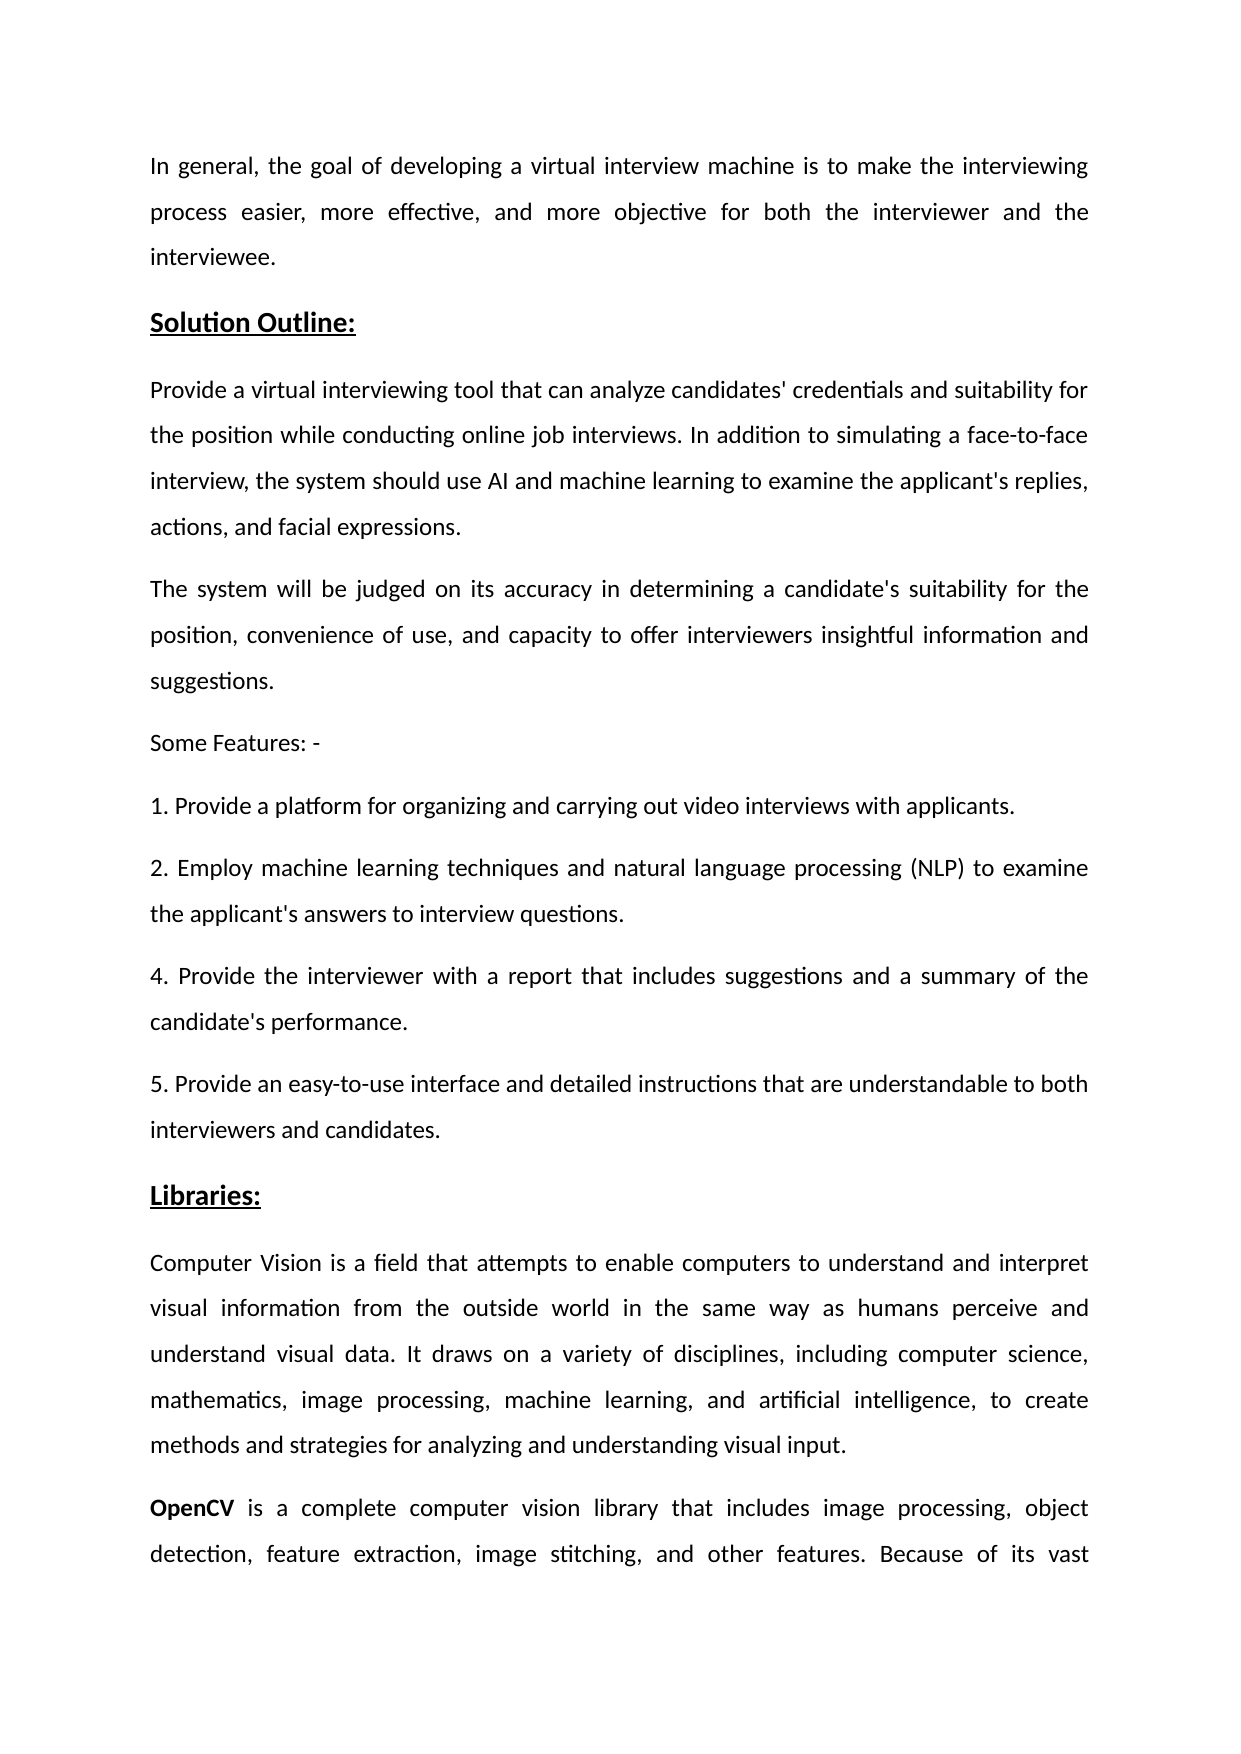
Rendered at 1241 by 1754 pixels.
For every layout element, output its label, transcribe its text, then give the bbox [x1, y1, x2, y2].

text 5. Provide an easy-to-use interface and detailed instructions that are understandable to both interviewers and candidates. [150, 1068, 1090, 1145]
text Libraries: [150, 1177, 1090, 1212]
text 4. Provide the interviewer with a report that includes suggestions and a summary of the candidate's performance. [150, 960, 1090, 1037]
text 2. Employ machine learning techniques and natural language processing (NLP) to examine the applicant's answers to interview questions. [150, 852, 1090, 928]
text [150, 1492, 1090, 1568]
text In general, the goal of developing a virtual interview machine is to make the interviewing process easier, more effective, and more objective for both the interviewer and the interviewee. [150, 150, 1090, 272]
text Provide a virtual interviewing tool that can analyze candidates' credentials and suitability for the position while conducting online job interviews. In addition to simulating a face-to-face interview, the system should use AI and machine learning to examine the applicant's replies, actions, and facial expressions. [150, 374, 1090, 542]
text 1. Provide a platform for organizing and carrying out video interviews with applicants. [150, 790, 1090, 820]
text The system will be judged on its accuracy in determining a candidate's suitability for the position, convenience of use, and capacity to offer interviewers insightful information and suggestions. [150, 573, 1090, 696]
text Computer Vision is a field that attempts to enable computers to understand and interpret visual information from the outside world in the same way as humans perceive and understand visual data. It draws on a variety of disciplines, including computer science, mathematics, image processing, machine learning, and artificial intelligence, to create methods and strategies for analyzing and understanding visual input. [150, 1247, 1090, 1460]
text Some Features: - [150, 727, 1090, 758]
text Solution Outline: [150, 304, 1090, 339]
